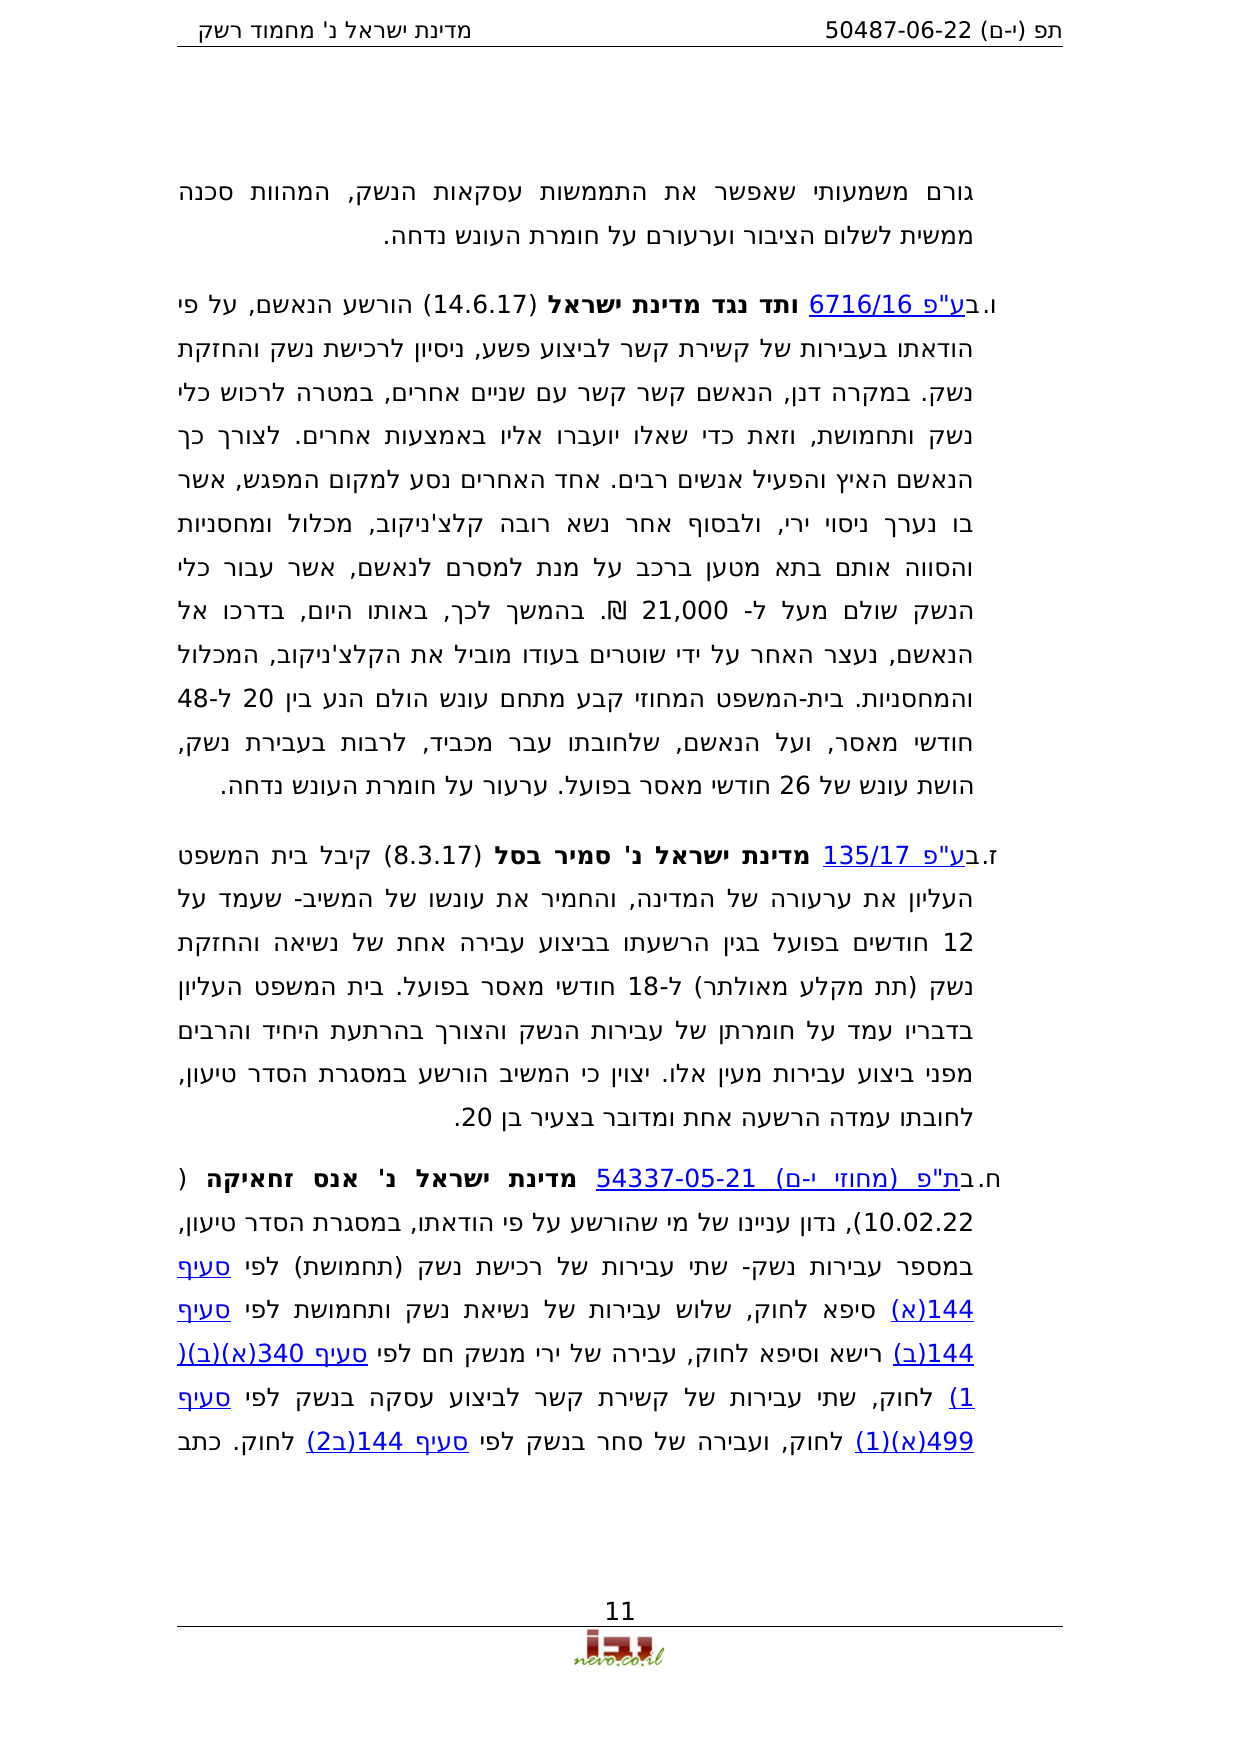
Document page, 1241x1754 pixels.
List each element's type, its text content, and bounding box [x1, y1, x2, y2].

list בע"פ 6716/16 ותד נגד מדינת ישראל (14.6.17) הורשע הנאשם, על פי הודאתו בעבירות של קשירת קשר לביצוע פשע, ניסיון לרכישת נשק והחזקת נשק. במקרה דנן, הנאשם קשר קשר עם שניים אחרים, במטרה לרכוש כלי נשק ותחמושת, וזאת כדי שאלו יועברו אליו באמצעות אחרים. לצורך כך הנאשם האיץ והפעיל אנשים רבים. אחד האחרים נסע למקום המפגש, אשר בו נערך ניסוי ירי, ולבסוף אחר נשא רובה קלצ'ניקוב, מכלול ומחסניות והסווה אותם בתא מטען ברכב על מנת למסרם לנאשם, אשר עבור כלי הנשק שולם מעל ל- 21,000 ₪. בהמשך לכך, באותו היום, בדרכו אל הנאשם, נעצר האחר על ידי שוטרים בעודו מוביל את הקלצ'ניקוב, המכלול והמחסניות. בית-המשפט המחוזי קבע מתחם עונש הולם הנע בין 20 ל-48 חודשי מאסר, ועל הנאשם, שלחובתו עבר מכביד, לרבות בעבירת נשק, הושת עונש של 26 חודשי מאסר בפועל. ערעור על חומרת העונש נדחה. [177, 290, 989, 801]
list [177, 1164, 989, 1456]
list בע"פ 135/17 מדינת ישראל נ' סמיר בסל (8.3.17) קיבל בית המשפט העליון את ערעורה של המדינה, והחמיר את עונשו של המשיב- שעמד על 12 חודשים בפועל בגין הרשעתו בביצוע עבירה אחת של נשיאה והחזקת נשק (תת מקלע מאולתר) ל-18 חודשי מאסר בפועל. בית המשפט העליון בדבריו עמד על חומרתן של עבירות הנשק והצורך בהרתעת היחיד והרבים מפני ביצוע עבירות מעין אלו. יצוין כי המשיב הורשע במסגרת הסדר טיעון, לחובתו עמדה הרשעה אחת ומדובר בצעיר בן 20. [177, 841, 989, 1133]
picture [574, 1629, 666, 1667]
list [177, 177, 989, 250]
